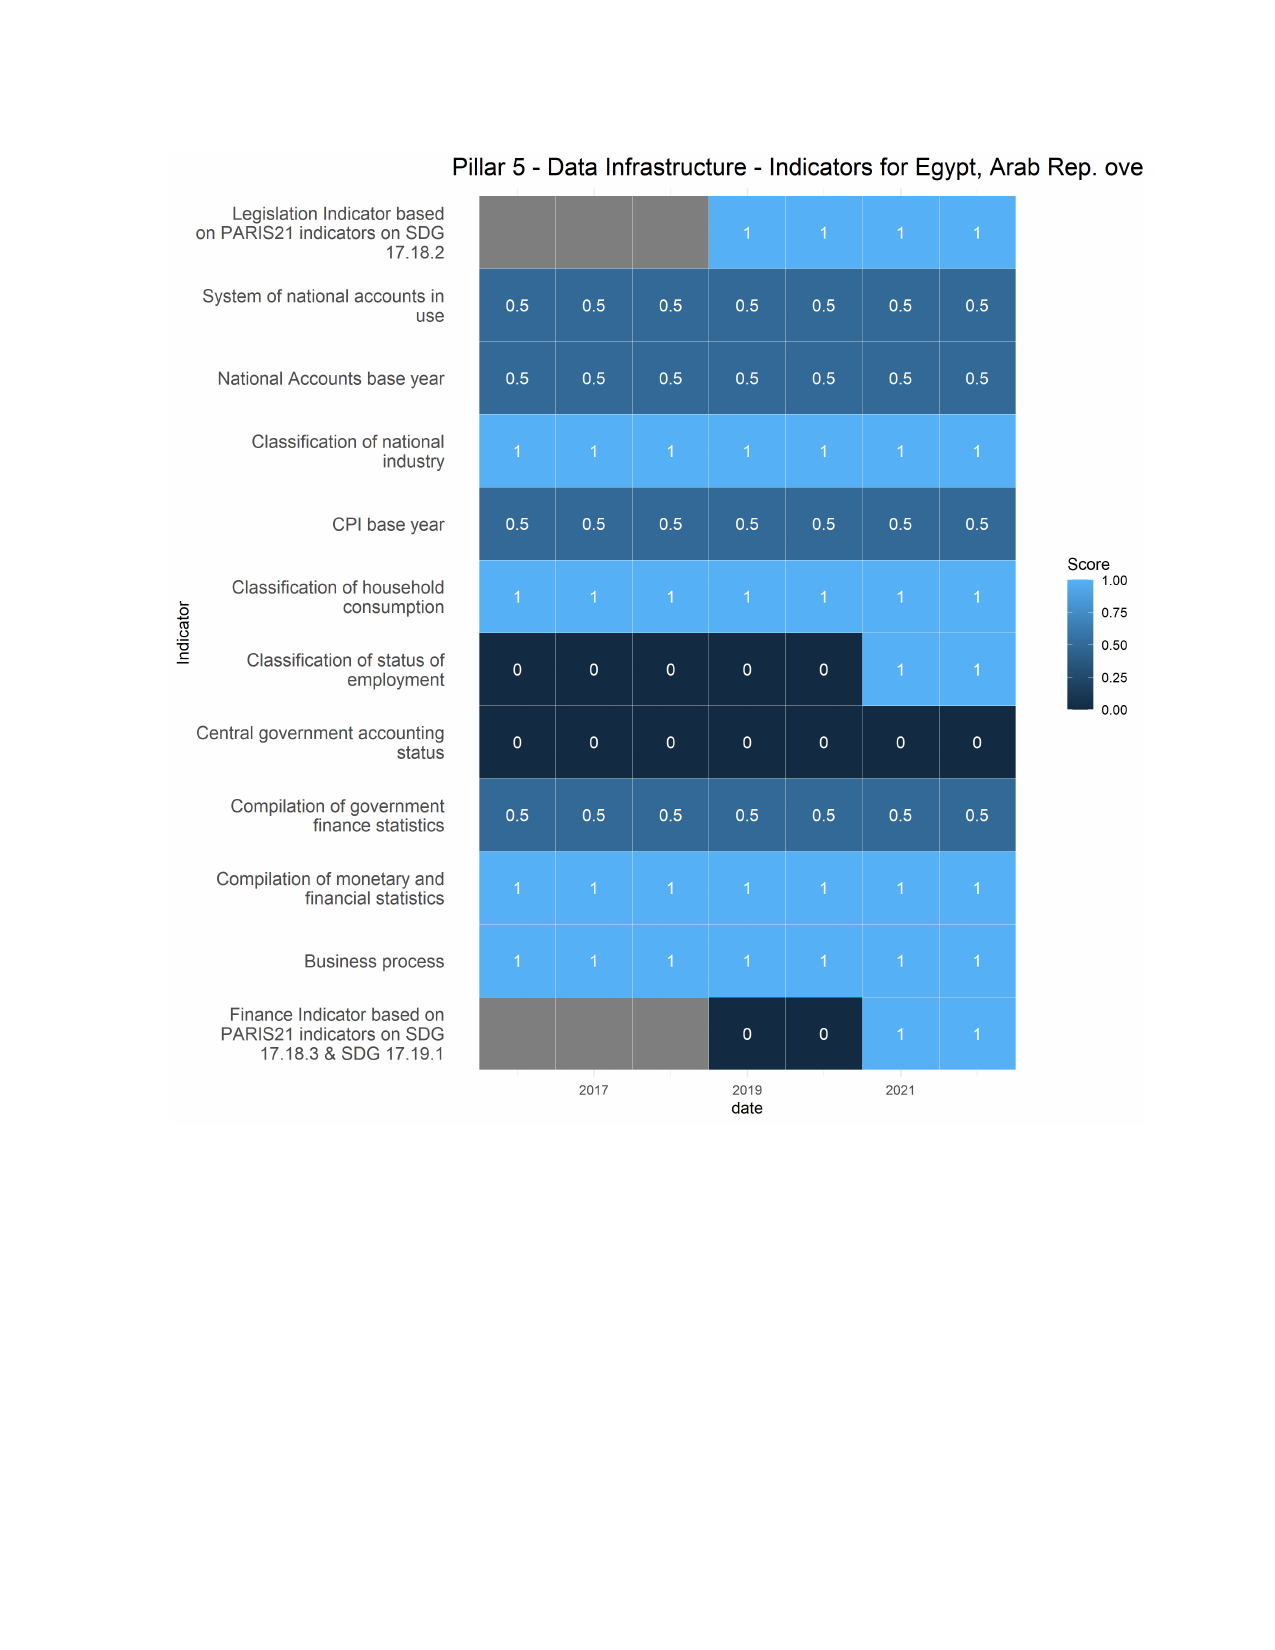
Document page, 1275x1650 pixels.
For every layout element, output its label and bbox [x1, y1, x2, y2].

picture [168, 150, 1144, 1125]
